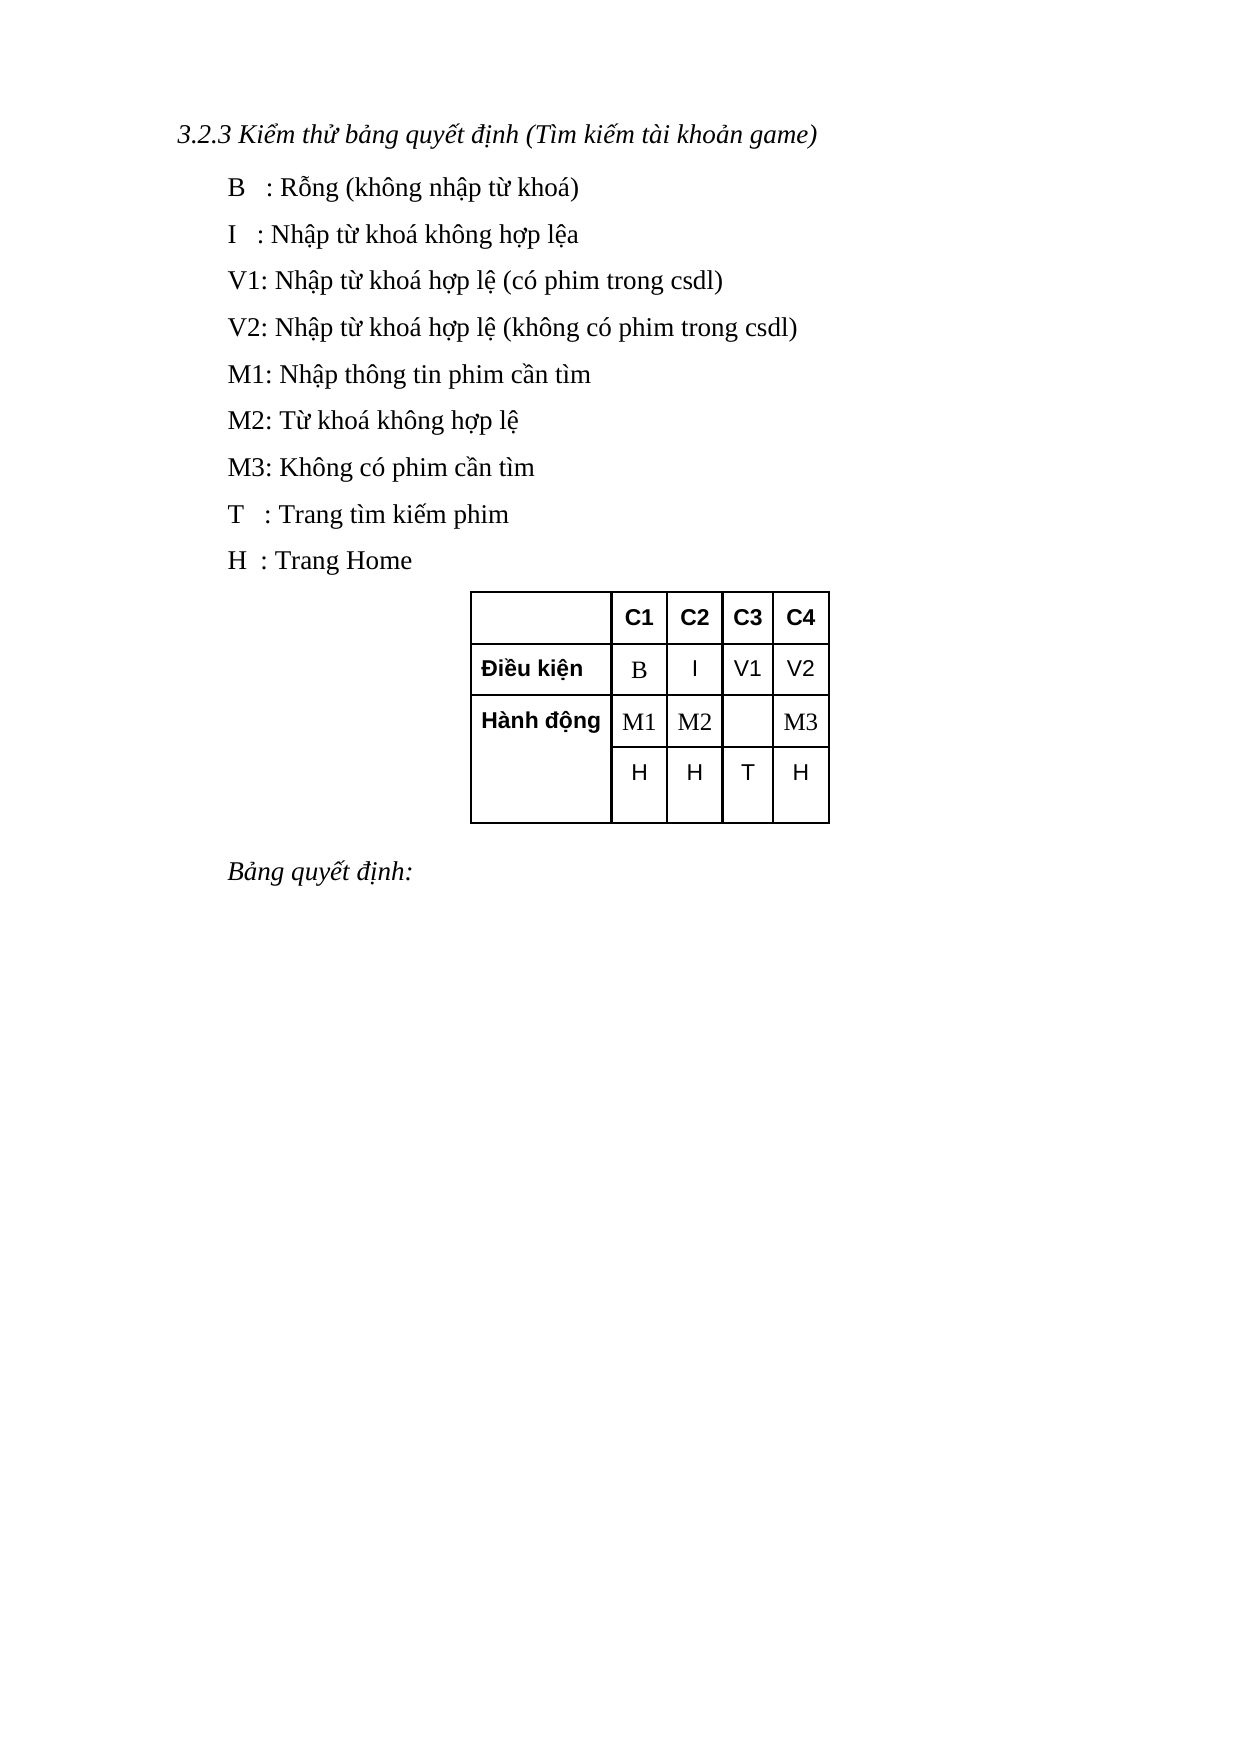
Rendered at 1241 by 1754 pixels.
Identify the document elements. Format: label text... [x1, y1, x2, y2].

text I : Nhập từ khoá không hợp lệa [177, 218, 1122, 249]
table_cell [724, 696, 772, 746]
table_cell Hành động [472, 696, 610, 822]
table_cell V2 [774, 645, 828, 694]
table_header C4 [774, 593, 828, 643]
subtitle 3.2.3 Kiểm thử bảng quyết định (Tìm kiếm tài khoản game) [177, 118, 1122, 149]
table_cell M1 [613, 696, 666, 746]
text Bảng quyết định: [177, 855, 1122, 886]
table_cell V1 [724, 645, 772, 694]
table_cell B [613, 645, 666, 694]
table_cell Điều kiện [472, 645, 610, 694]
table_cell H [668, 748, 721, 822]
table_cell T [724, 748, 772, 822]
text H : Trang Home [177, 544, 1122, 576]
table_cell M2 [668, 696, 721, 746]
text T : Trang tìm kiếm phim [177, 498, 1122, 529]
table_cell H [613, 748, 666, 822]
table_cell H [774, 748, 828, 822]
text M1: Nhập thông tin phim cần tìm [177, 358, 1122, 389]
text V2: Nhập từ khoá hợp lệ (không có phim trong csdl) [177, 311, 1122, 342]
text V1: Nhập từ khoá hợp lệ (có phim trong csdl) [177, 264, 1122, 296]
table_cell M3 [774, 696, 828, 746]
table_header C2 [668, 593, 721, 643]
text M2: Từ khoá không hợp lệ [177, 404, 1122, 436]
table_cell I [668, 645, 721, 694]
table_header C3 [724, 593, 772, 643]
text M3: Không có phim cần tìm [177, 451, 1122, 482]
text B : Rỗng (không nhập từ khoá) [177, 171, 1122, 202]
table_header [472, 593, 610, 643]
table_header C1 [613, 593, 666, 643]
